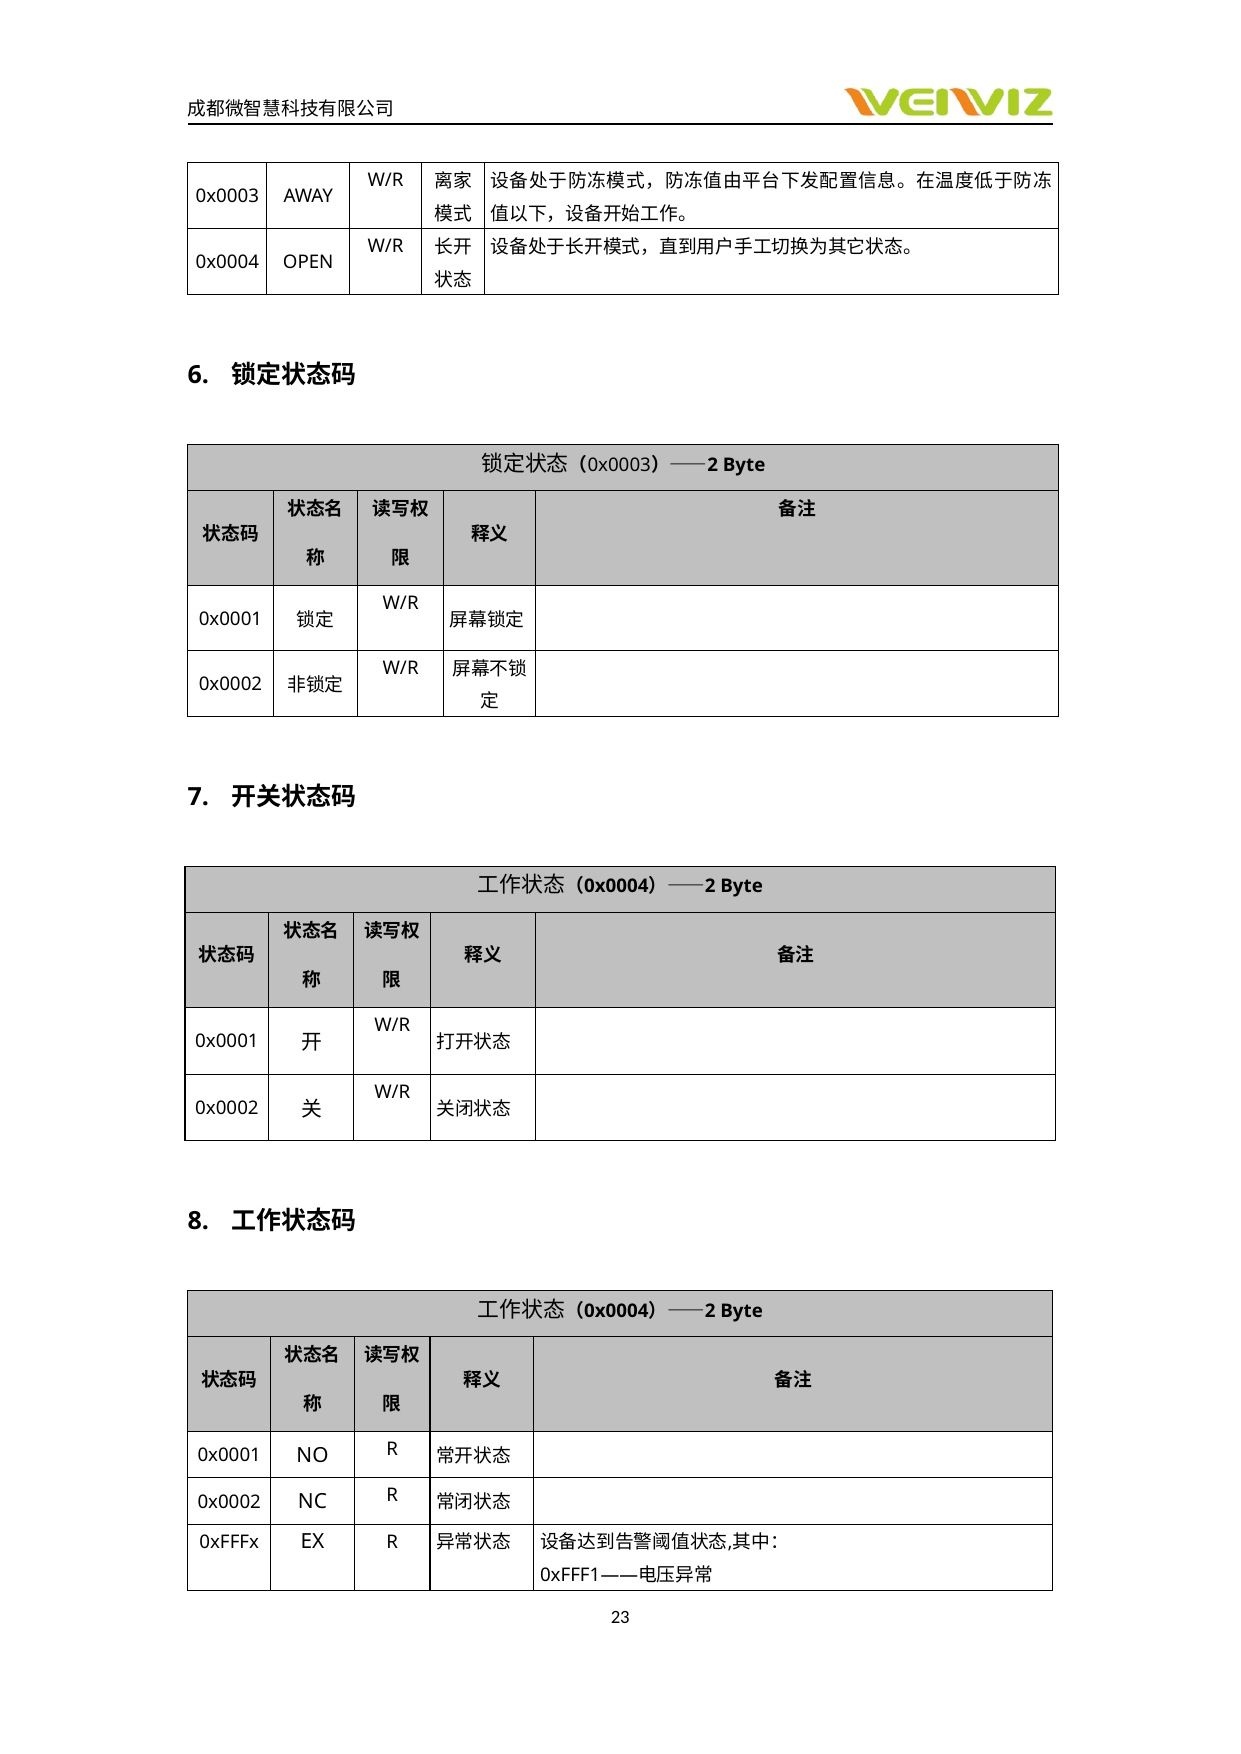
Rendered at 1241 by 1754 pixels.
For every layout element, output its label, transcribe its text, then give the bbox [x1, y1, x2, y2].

table_cell W/R [350, 229, 421, 294]
table_cell EX [271, 1525, 354, 1589]
table_cell 释义 [431, 913, 535, 1007]
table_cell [534, 1525, 1052, 1589]
table_cell 常闭状态 [431, 1478, 533, 1523]
table_cell 状态名称 [271, 1337, 354, 1431]
picture [843, 88, 1053, 116]
table_cell 读写权限 [355, 1337, 429, 1431]
table_cell 打开状态 [431, 1008, 535, 1073]
table_cell NC [271, 1478, 354, 1523]
table_cell W/R [358, 586, 443, 650]
table_cell [534, 1478, 1052, 1523]
table_cell [536, 651, 1058, 716]
table_cell W/R [354, 1008, 430, 1073]
table_cell 读写权限 [354, 913, 430, 1007]
table_cell 屏幕锁定 [444, 586, 535, 650]
table_cell 0x0003 [188, 163, 266, 228]
table_cell [536, 1075, 1055, 1140]
table_cell W/R [358, 651, 443, 716]
table_cell R [355, 1478, 429, 1523]
table_cell 0x0004 [188, 229, 266, 294]
table_cell 0x0001 [186, 1008, 268, 1073]
table_cell 0xFFFx [188, 1525, 270, 1589]
table_cell 异常状态 [431, 1525, 533, 1589]
table_cell 状态码 [186, 913, 268, 1007]
table_header 工作状态（0x0004）——2 Byte [186, 867, 1055, 912]
table_cell 备注 [536, 913, 1055, 1007]
table_cell 状态名称 [269, 913, 353, 1007]
table_cell R [355, 1525, 429, 1589]
table_cell W/R [354, 1075, 430, 1140]
table_cell 屏幕不锁定 [444, 651, 535, 716]
table_cell [536, 1008, 1055, 1073]
table_cell 关闭状态 [431, 1075, 535, 1140]
table_cell [534, 1432, 1052, 1477]
table_cell 释义 [431, 1337, 533, 1431]
table_cell 0x0002 [188, 651, 273, 716]
table_cell 锁定 [274, 586, 357, 650]
table_cell 开 [269, 1008, 353, 1073]
table_cell 读写权限 [358, 491, 443, 585]
table_cell 状态码 [188, 491, 273, 585]
table_cell OPEN [267, 229, 349, 294]
subtitle 工作状态码 [187, 1186, 1053, 1251]
table_cell 备注 [536, 491, 1058, 585]
table_cell NO [271, 1432, 354, 1477]
table_cell R [355, 1432, 429, 1477]
table_header 工作状态（0x0004）——2 Byte [188, 1291, 1052, 1336]
table_cell 常开状态 [431, 1432, 533, 1477]
table_cell 设备处于防冻模式，防冻值由平台下发配置信息。在温度低于防冻值以下，设备开始工作。 [485, 163, 1058, 228]
table_cell 设备处于长开模式，直到用户手工切换为其它状态。 [485, 229, 1058, 294]
table_cell W/R [350, 163, 421, 228]
subtitle 锁定状态码 [187, 340, 1053, 405]
table_cell 备注 [534, 1337, 1052, 1431]
table_cell 非锁定 [274, 651, 357, 716]
table_cell [536, 586, 1058, 650]
table_cell 状态码 [188, 1337, 270, 1431]
table_cell 0x0001 [188, 1432, 270, 1477]
table_cell 0x0001 [188, 586, 273, 650]
table_header 锁定状态（0x0003）——2 Byte [188, 445, 1058, 490]
table_cell 离家模式 [422, 163, 484, 228]
table_cell AWAY [267, 163, 349, 228]
table_cell 0x0002 [186, 1075, 268, 1140]
table_cell 状态名称 [274, 491, 357, 585]
table_cell 关 [269, 1075, 353, 1140]
table_cell 释义 [444, 491, 535, 585]
table_cell 长开状态 [422, 229, 484, 294]
table_cell 0x0002 [188, 1478, 270, 1523]
subtitle 开关状态码 [187, 762, 1053, 827]
